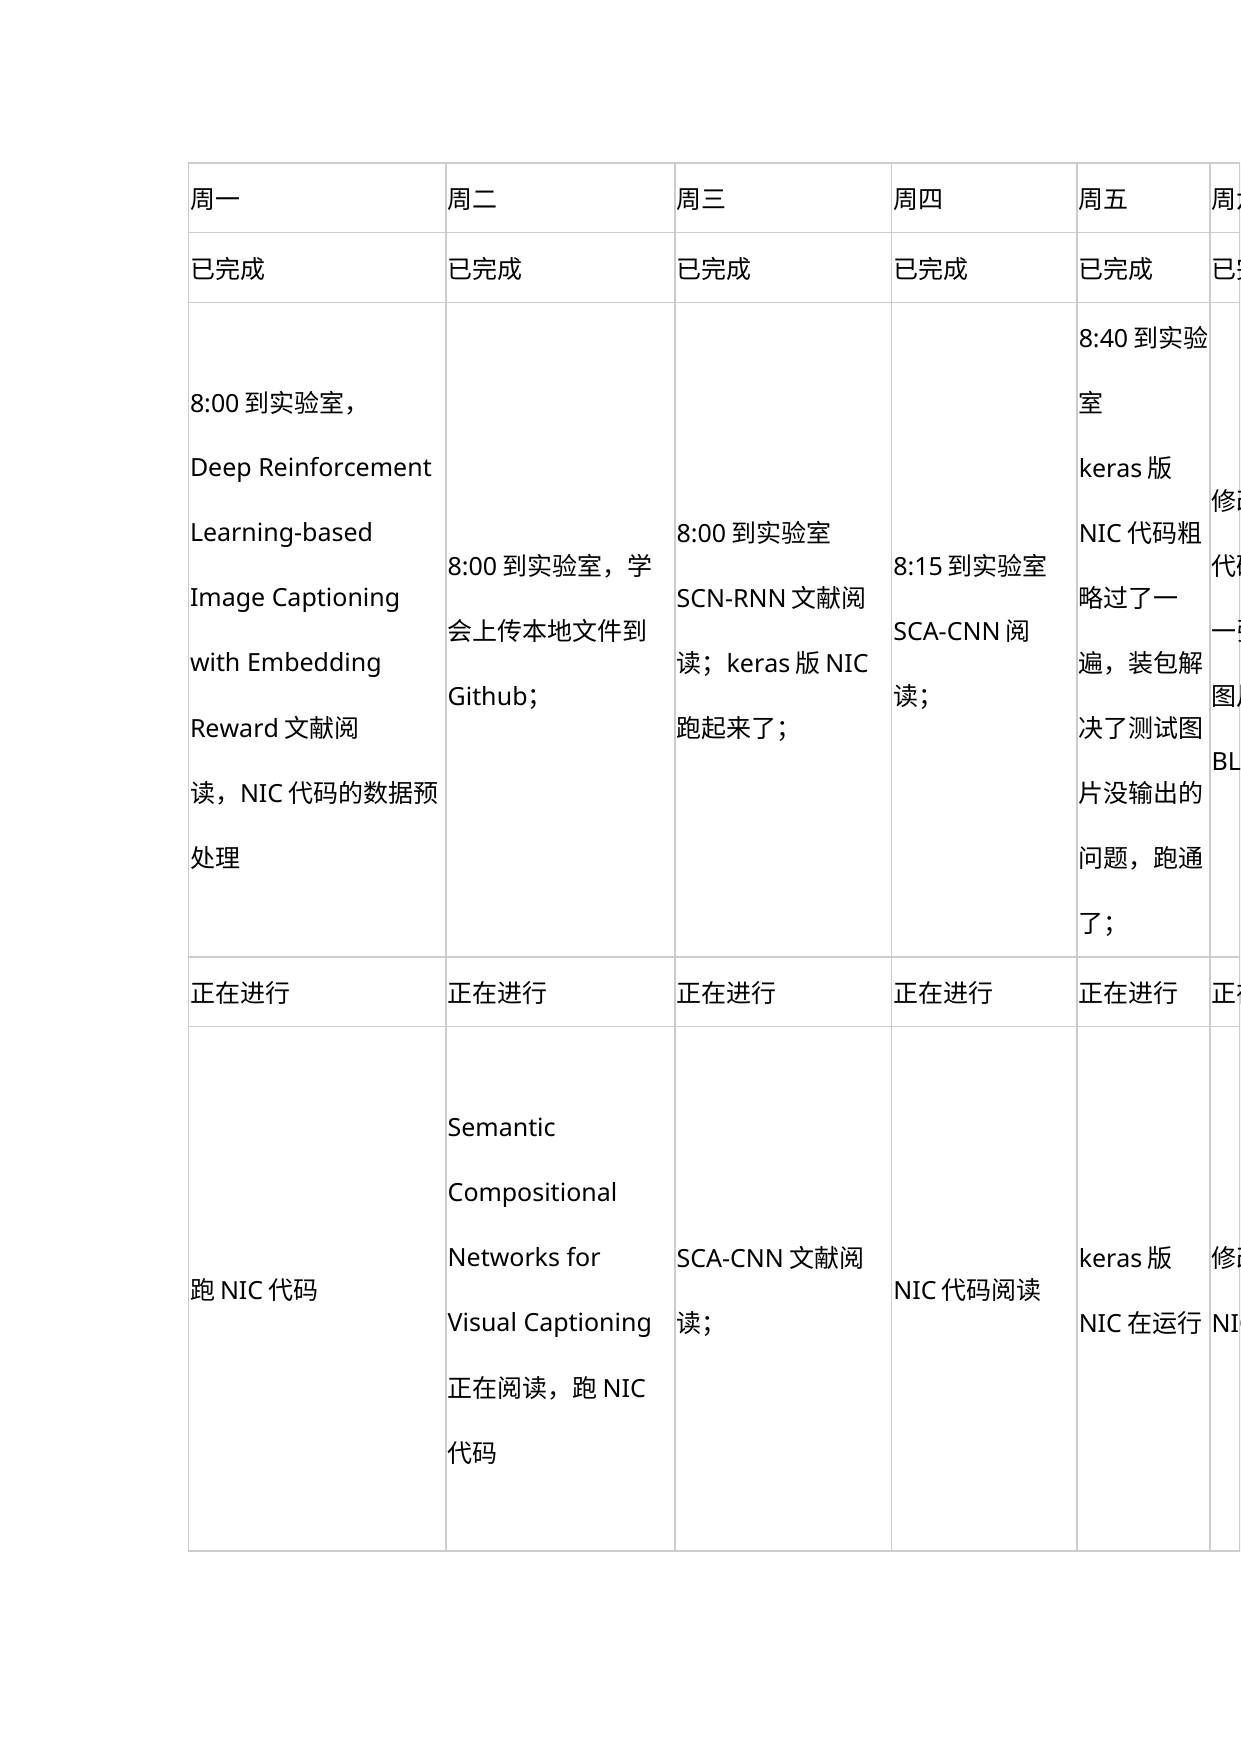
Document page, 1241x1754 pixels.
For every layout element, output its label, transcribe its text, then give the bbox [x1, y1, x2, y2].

table_cell 正在进行 [447, 958, 674, 1026]
table_cell 8:15到实验室 SCA-CNN阅读； [892, 303, 1076, 956]
table_cell 修改NIC代码计算一张测试图片的BLEU； [1211, 303, 1239, 956]
table_cell Semantic Compositional Networks for Visual Captioning正在阅读，跑NIC代码 [447, 1027, 674, 1550]
table_cell 8:40到实验室 keras版NIC代码粗略过了一遍，装包解决了测试图片没输出的问题，跑通了； [1078, 303, 1209, 956]
table_header 周六 [1211, 164, 1239, 232]
table_cell 已完成 [676, 233, 891, 301]
table_cell 8:00到实验室，学会上传本地文件到Github； [447, 303, 674, 956]
table_cell 已完成 [447, 233, 674, 301]
table_cell 正在进行 [892, 958, 1076, 1026]
table_cell 已完成 [1211, 233, 1239, 301]
table_cell 已完成 [892, 233, 1076, 301]
table_cell 8:00到实验室 SCN-RNN文献阅读；keras版NIC跑起来了； [676, 303, 891, 956]
table_header 周二 [447, 164, 674, 232]
table_cell 跑NIC代码 [189, 1027, 445, 1550]
table_cell 已完成 [1078, 233, 1209, 301]
table_cell keras版NIC在运行 [1078, 1027, 1209, 1550]
table_cell 正在进行 [189, 958, 445, 1026]
table_cell 正在进行 [1211, 958, 1239, 1026]
table_header 周五 [1078, 164, 1209, 232]
table_header 周四 [892, 164, 1076, 232]
table_header 周三 [676, 164, 891, 232]
table_cell 正在进行 [1078, 958, 1209, 1026]
table_cell 已完成 [189, 233, 445, 301]
table_header 周一 [189, 164, 445, 232]
table_cell 修改后NIC在跑 [1211, 1027, 1239, 1550]
table_cell NIC代码阅读 [892, 1027, 1076, 1550]
table_cell 正在进行 [676, 958, 891, 1026]
table_cell 8:00到实验室， Deep Reinforcement Learning-based Image Captioning with Embedding Reward文献阅读，NIC代码的数据预处理 [189, 303, 445, 956]
table_cell SCA-CNN文献阅读； [676, 1027, 891, 1550]
